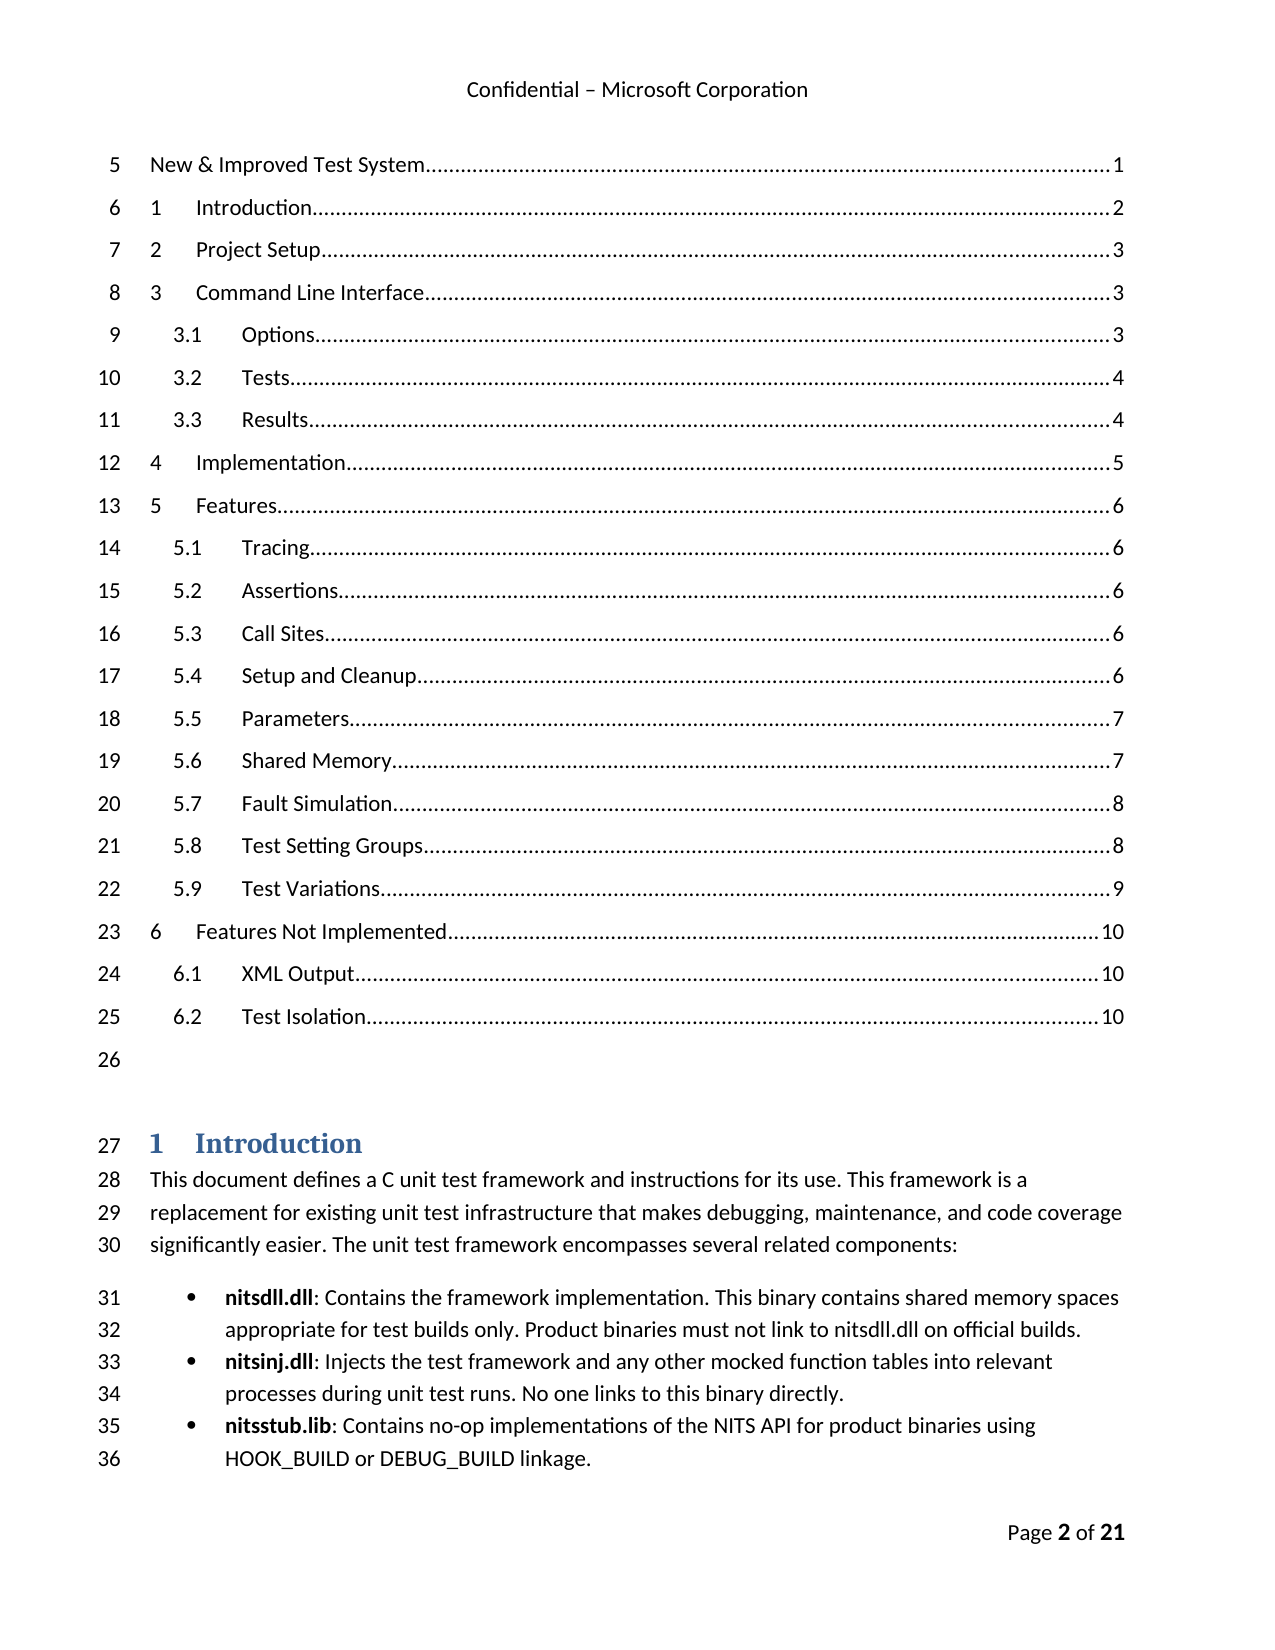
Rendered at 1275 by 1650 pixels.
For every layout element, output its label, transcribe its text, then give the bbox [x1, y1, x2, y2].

text 5.3 Call Sites 6 [173, 619, 1125, 647]
text This document defines a C unit test framework and instructions for its use. This framework is a replacement for existing unit test infrastructure that makes debugging, maintenance, and code coverage significantly easier. The unit test framework encompasses several related components: [150, 1165, 1125, 1258]
text 5.7 Fault Simulation 8 [173, 789, 1125, 817]
text 5.6 Shared Memory 7 [173, 746, 1125, 774]
text 5 Features 6 [150, 491, 1125, 519]
text 3.1 Options 3 [173, 320, 1125, 348]
text 3.2 Tests 4 [173, 363, 1125, 391]
text 5.1 Tracing 6 [173, 533, 1125, 561]
text 6 Features Not Implemented 10 [150, 917, 1125, 945]
text 4 Implementation 5 [150, 448, 1125, 476]
subtitle Introduction [150, 1127, 1125, 1160]
text 6.2 Test Isolation 10 [173, 1002, 1125, 1030]
text 5.2 Assertions 6 [173, 576, 1125, 604]
text New & Improved Test System 1 [150, 150, 1125, 178]
text 5.4 Setup and Cleanup 6 [173, 661, 1125, 689]
text 2 Project Setup 3 [150, 235, 1125, 263]
list nitsinj.dll: Injects the test framework and any other mocked function tables into relevant processes during unit test runs. No one links to this binary directly. [187, 1347, 1125, 1407]
text 5.8 Test Setting Groups 8 [173, 832, 1125, 860]
text 1 Introduction 2 [150, 193, 1125, 221]
list nitsstub.lib: Contains no-op implementations of the NITS API for product binaries using HOOK_BUILD or DEBUG_BUILD linkage. [187, 1412, 1125, 1472]
text 3.3 Results 4 [173, 406, 1125, 434]
text 5.5 Parameters 7 [173, 704, 1125, 732]
list nitsdll.dll: Contains the framework implementation. This binary contains shared memory spaces appropriate for test builds only. Product binaries must not link to nitsdll.dll on official builds. [187, 1283, 1125, 1343]
text 3 Command Line Interface 3 [150, 278, 1125, 306]
text 6.1 XML Output 10 [173, 959, 1125, 987]
text 5.9 Test Variations 9 [173, 874, 1125, 902]
